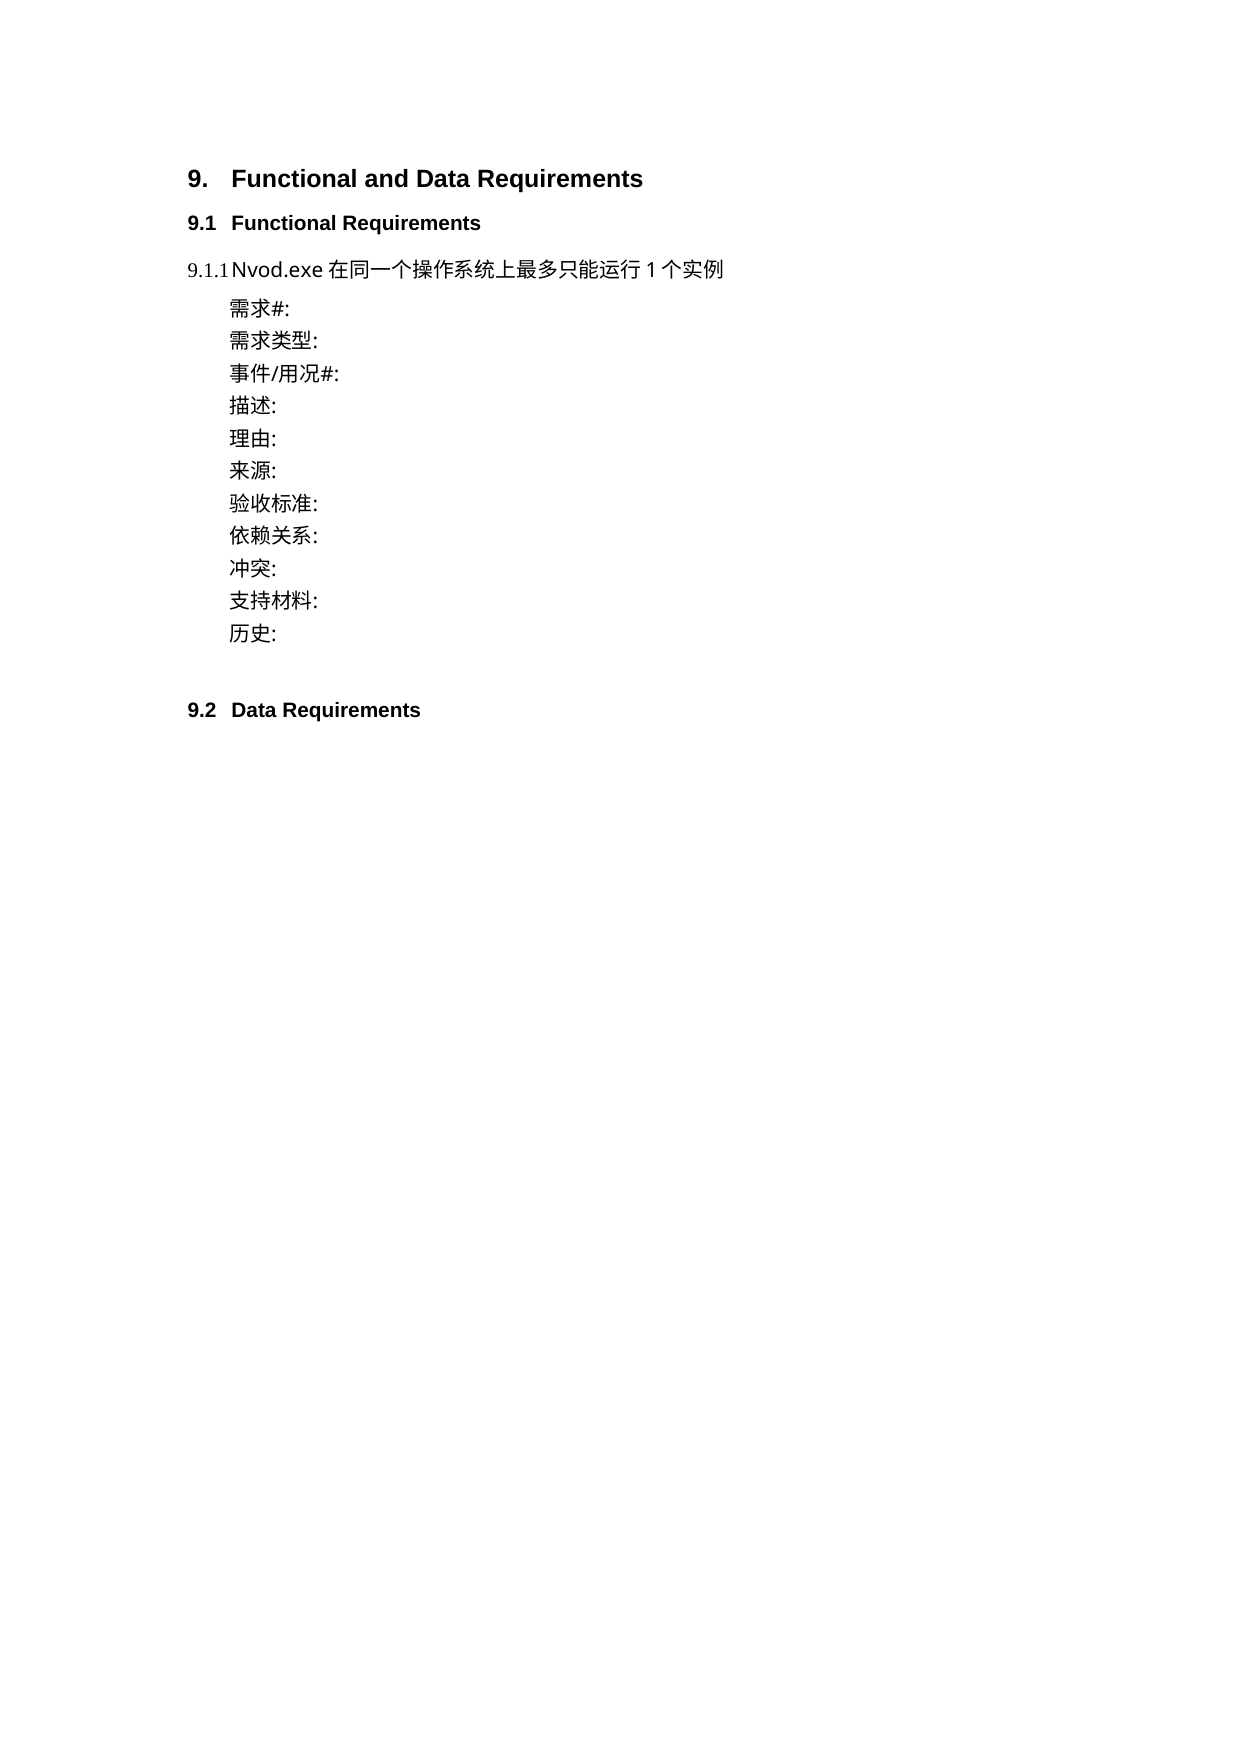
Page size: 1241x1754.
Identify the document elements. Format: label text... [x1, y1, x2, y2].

list 理由: [187, 421, 1053, 453]
list 来源: [187, 453, 1053, 486]
list 需求类型: [187, 323, 1053, 356]
subtitle Data Requirements [187, 693, 1053, 726]
list 冲突: [187, 551, 1053, 583]
list 验收标准: [187, 486, 1053, 518]
list 需求#: [187, 291, 1053, 323]
list 依赖关系: [187, 518, 1053, 551]
subtitle Functional Requirements [187, 207, 1053, 239]
subtitle Nvod.exe 在同一个操作系统上最多只能运行1个实例 [187, 252, 1053, 284]
list 事件/用况#: [187, 356, 1053, 388]
list 支持材料: [187, 583, 1053, 616]
subtitle Functional and Data Requirements [187, 162, 1053, 194]
list 历史: [187, 616, 1053, 648]
list 描述: [187, 388, 1053, 421]
